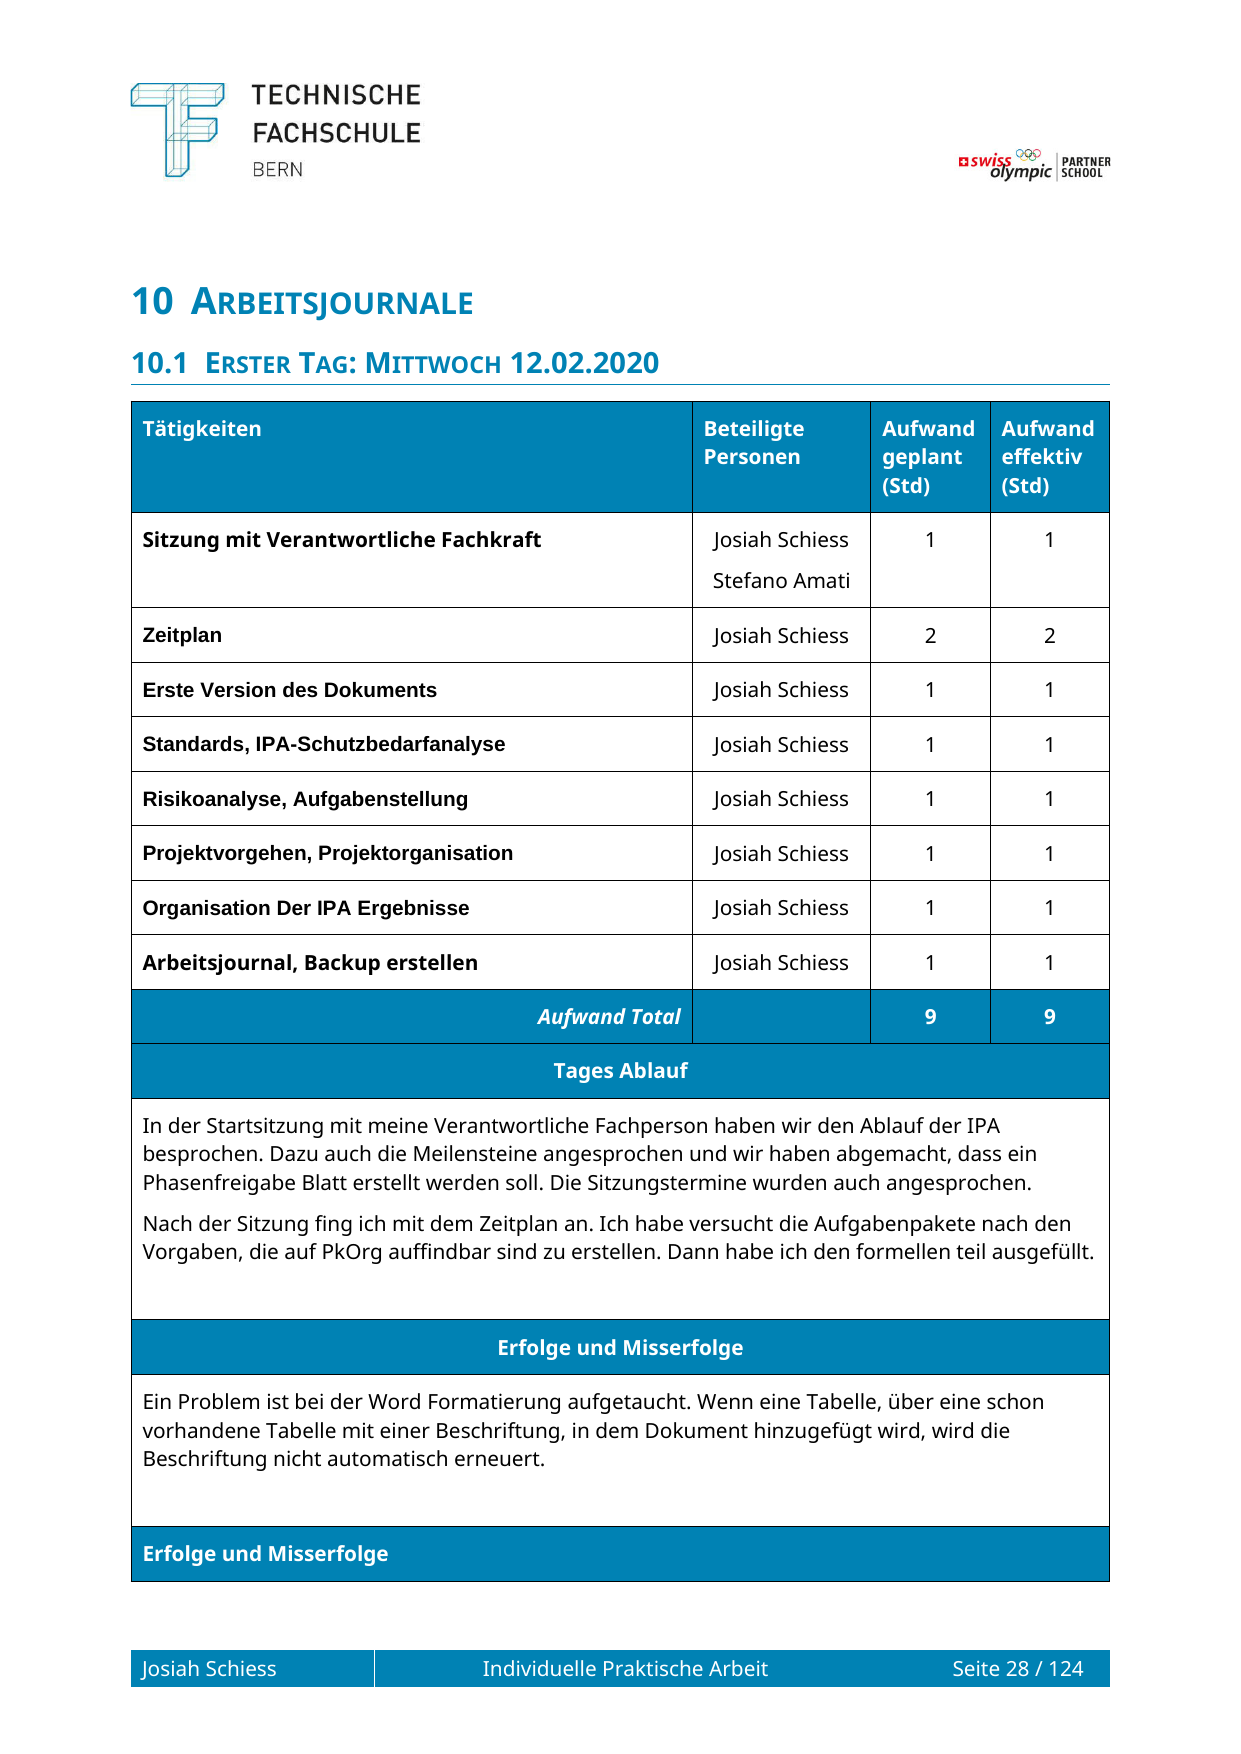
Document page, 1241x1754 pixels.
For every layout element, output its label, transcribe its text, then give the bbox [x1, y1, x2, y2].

table_cell 9 [871, 990, 990, 1043]
table_cell 1 [871, 772, 990, 825]
table_header Tätigkeiten [132, 402, 692, 512]
table_cell 1 [871, 663, 990, 716]
table_cell Zeitplan [132, 608, 692, 662]
table_cell Aufwand Total [132, 990, 692, 1043]
table_cell Arbeitsjournal, Backup erstellen [132, 935, 692, 989]
table_cell 9 [991, 990, 1109, 1043]
table_cell Sitzung mit Verantwortliche Fachkraft [132, 513, 692, 607]
table_cell 1 [991, 717, 1109, 771]
table_cell Josiah Schiess [693, 881, 870, 934]
table_cell [693, 990, 870, 1043]
table_cell 1 [991, 881, 1109, 934]
table_cell Josiah Schiess [693, 608, 870, 662]
table_cell 1 [991, 663, 1109, 716]
table_cell Josiah Schiess Stefano Amati [693, 513, 870, 607]
table_cell 1 [991, 935, 1109, 989]
table_cell 2 [991, 608, 1109, 662]
table_cell 1 [991, 513, 1109, 607]
table_cell Erfolge und Misserfolge [132, 1527, 1109, 1581]
table_cell 1 [871, 881, 990, 934]
table_cell Risikoanalyse, Aufgabenstellung [132, 772, 692, 825]
table_header Aufwand effektiv (Std) [991, 402, 1109, 512]
table_header Beteiligte Personen [693, 402, 870, 512]
picture [130, 83, 1111, 210]
table_cell In der Startsitzung mit meine Verantwortliche Fachperson haben wir den Ablauf der IPA besprochen. Dazu auch die Meilensteine angesprochen und wir haben abgemacht, dass ein Phasenfreigabe Blatt erstellt werden soll. Die Sitzungstermine wurden auch angesprochen. Nach der Sitzung fing ich mit dem Zeitplan an. Ich habe versucht die Aufgabenpakete nach den Vorgaben, die auf PkOrg auffindbar sind zu erstellen. Dann habe ich den formellen teil ausgefüllt. [132, 1099, 1109, 1319]
subtitle Erster Tag: Mittwoch 12.02.2020 [131, 342, 1110, 384]
table_cell 1 [871, 717, 990, 771]
table_cell Ein Problem ist bei der Word Formatierung aufgetaucht. Wenn eine Tabelle, über eine schon vorhandene Tabelle mit einer Beschriftung, in dem Dokument hinzugefügt wird, wird die Beschriftung nicht automatisch erneuert. [132, 1375, 1109, 1526]
table_cell 1 [991, 826, 1109, 880]
table_cell 2 [871, 608, 990, 662]
table_cell 1 [871, 513, 990, 607]
table_cell Erfolge und Misserfolge [132, 1320, 1109, 1374]
table_cell Erste Version des Dokuments [132, 663, 692, 716]
table_cell Projektvorgehen, Projektorganisation [132, 826, 692, 880]
table_cell Tages Ablauf [132, 1044, 1109, 1098]
table_cell Josiah Schiess [693, 935, 870, 989]
table_cell Josiah Schiess [693, 772, 870, 825]
subtitle Arbeitsjournale [131, 274, 1110, 326]
table_cell 1 [871, 935, 990, 989]
table_cell Josiah Schiess [693, 717, 870, 771]
table_cell Josiah Schiess [693, 826, 870, 880]
table_cell 1 [991, 772, 1109, 825]
table_cell Josiah Schiess [693, 663, 870, 716]
table_cell Organisation Der IPA Ergebnisse [132, 881, 692, 934]
table_cell 1 [871, 826, 990, 880]
table_cell Standards, IPA-Schutzbedarfanalyse [132, 717, 692, 771]
table_header Aufwand geplant (Std) [871, 402, 990, 512]
